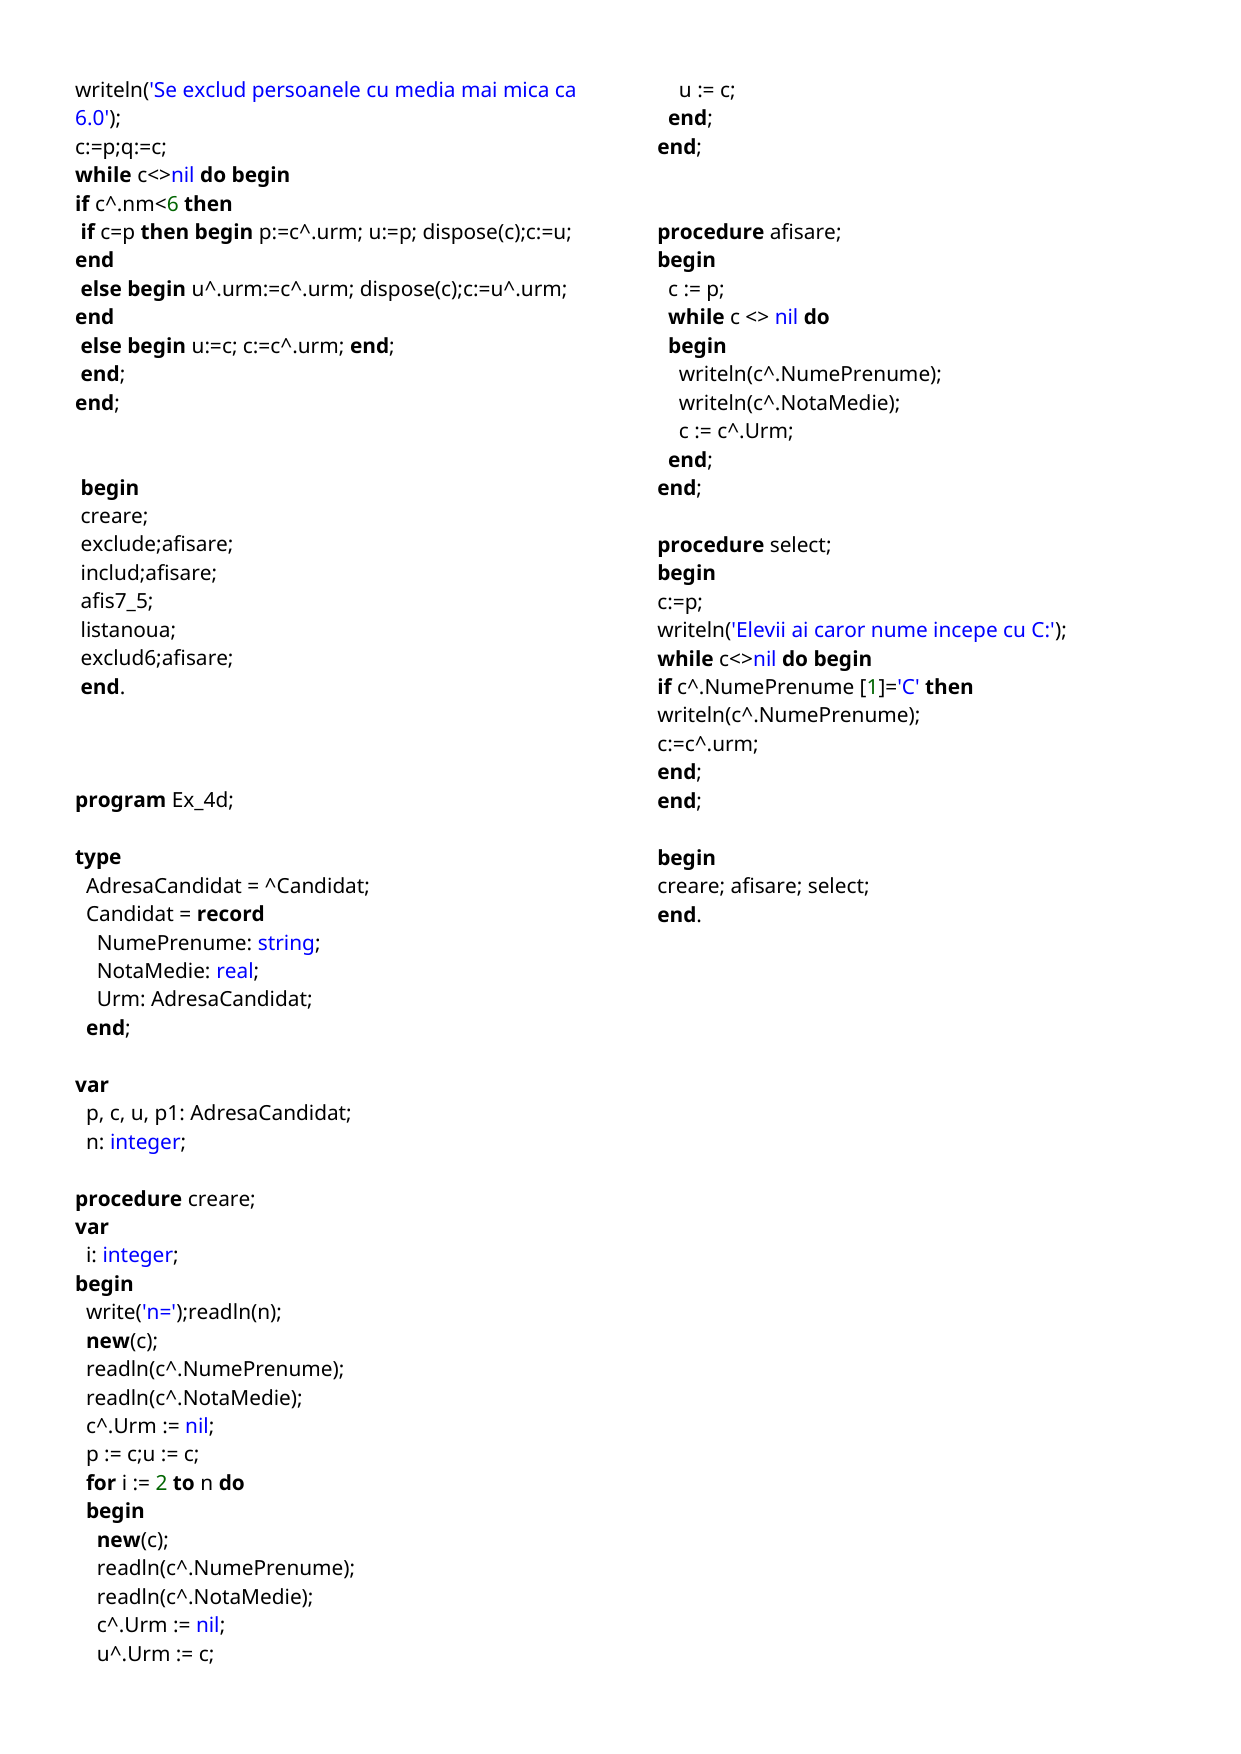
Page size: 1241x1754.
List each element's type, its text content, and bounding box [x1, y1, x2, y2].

text while c <> nil do [657, 302, 1165, 331]
text NumePrenume: string; [75, 928, 583, 956]
text c:=p; [657, 587, 1165, 615]
text if c=p then begin p:=c^.urm; u:=p; dispose(c);c:=u; end [75, 217, 583, 274]
text end; [657, 445, 1165, 473]
text end; [657, 786, 1165, 814]
text end; [75, 388, 583, 416]
text p, c, u, p1: AdresaCandidat; [75, 1098, 583, 1127]
text end; [657, 473, 1165, 502]
text creare; [75, 501, 583, 529]
text readln(c^.NumePrenume); [75, 1553, 583, 1582]
text for i := 2 to n do [75, 1468, 583, 1496]
text c^.Urm := nil; [75, 1610, 583, 1639]
text writeln(c^.NotaMedie); [657, 388, 1165, 416]
text end. [657, 900, 1165, 928]
text procedure creare; [75, 1184, 583, 1212]
text NotaMedie: real; [75, 956, 583, 984]
text new(c); [75, 1326, 583, 1354]
text c^.Urm := nil; [75, 1411, 583, 1439]
text AdresaCandidat = ^Candidat; [75, 871, 583, 899]
text var [75, 1212, 583, 1241]
text if c^.NumePrenume [1]='C' then writeln(c^.NumePrenume); [657, 672, 1165, 729]
text exclud6;afisare; [75, 643, 583, 672]
text new(c); [75, 1525, 583, 1553]
text c:=p;q:=c; [75, 132, 583, 160]
text begin [657, 843, 1165, 871]
text var [75, 1070, 583, 1098]
text else begin u:=c; c:=c^.urm; end; [75, 331, 583, 359]
text begin [75, 1269, 583, 1297]
text type [75, 842, 583, 871]
text readln(c^.NotaMedie); [75, 1582, 583, 1610]
text else begin u^.urm:=c^.urm; dispose(c);c:=u^.urm; end [75, 274, 583, 331]
text p := c;u := c; [75, 1439, 583, 1468]
text listanoua; [75, 615, 583, 643]
text c:=c^.urm; [657, 729, 1165, 757]
text procedure afisare; [657, 217, 1165, 246]
text Candidat = record [75, 899, 583, 928]
text while c<>nil do begin [657, 644, 1165, 672]
text includ;afisare; [75, 558, 583, 586]
text write('n=');readln(n); [75, 1297, 583, 1326]
text writeln(c^.NumePrenume); [657, 359, 1165, 388]
text Urm: AdresaCandidat; [75, 984, 583, 1013]
text c := p; [657, 274, 1165, 302]
text begin [657, 558, 1165, 587]
text if c^.nm<6 then [75, 189, 583, 217]
text end; [75, 359, 583, 388]
text program Ex_4d; [75, 786, 583, 814]
text afis7_5; [75, 586, 583, 615]
text begin [75, 473, 583, 501]
text readln(c^.NotaMedie); [75, 1383, 583, 1411]
text writeln('Se exclud persoanele cu media mai mica ca 6.0'); [75, 75, 583, 132]
text exclude;afisare; [75, 529, 583, 558]
text n: integer; [75, 1127, 583, 1155]
text readln(c^.NumePrenume); [75, 1354, 583, 1383]
text begin [657, 246, 1165, 274]
text i: integer; [75, 1241, 583, 1269]
text begin [657, 331, 1165, 359]
text writeln('Elevii ai caror nume incepe cu C:'); [657, 615, 1165, 644]
text creare; afisare; select; [657, 871, 1165, 900]
text end. [75, 672, 583, 700]
text procedure select; [657, 530, 1165, 558]
text while c<>nil do begin [75, 160, 583, 189]
text end; [657, 757, 1165, 786]
text u := c; [657, 75, 1165, 103]
text end; [657, 103, 1165, 132]
text end; [657, 132, 1165, 160]
text end; [75, 1013, 583, 1041]
text begin [75, 1496, 583, 1525]
text c := c^.Urm; [657, 416, 1165, 445]
text u^.Urm := c; [75, 1639, 583, 1667]
